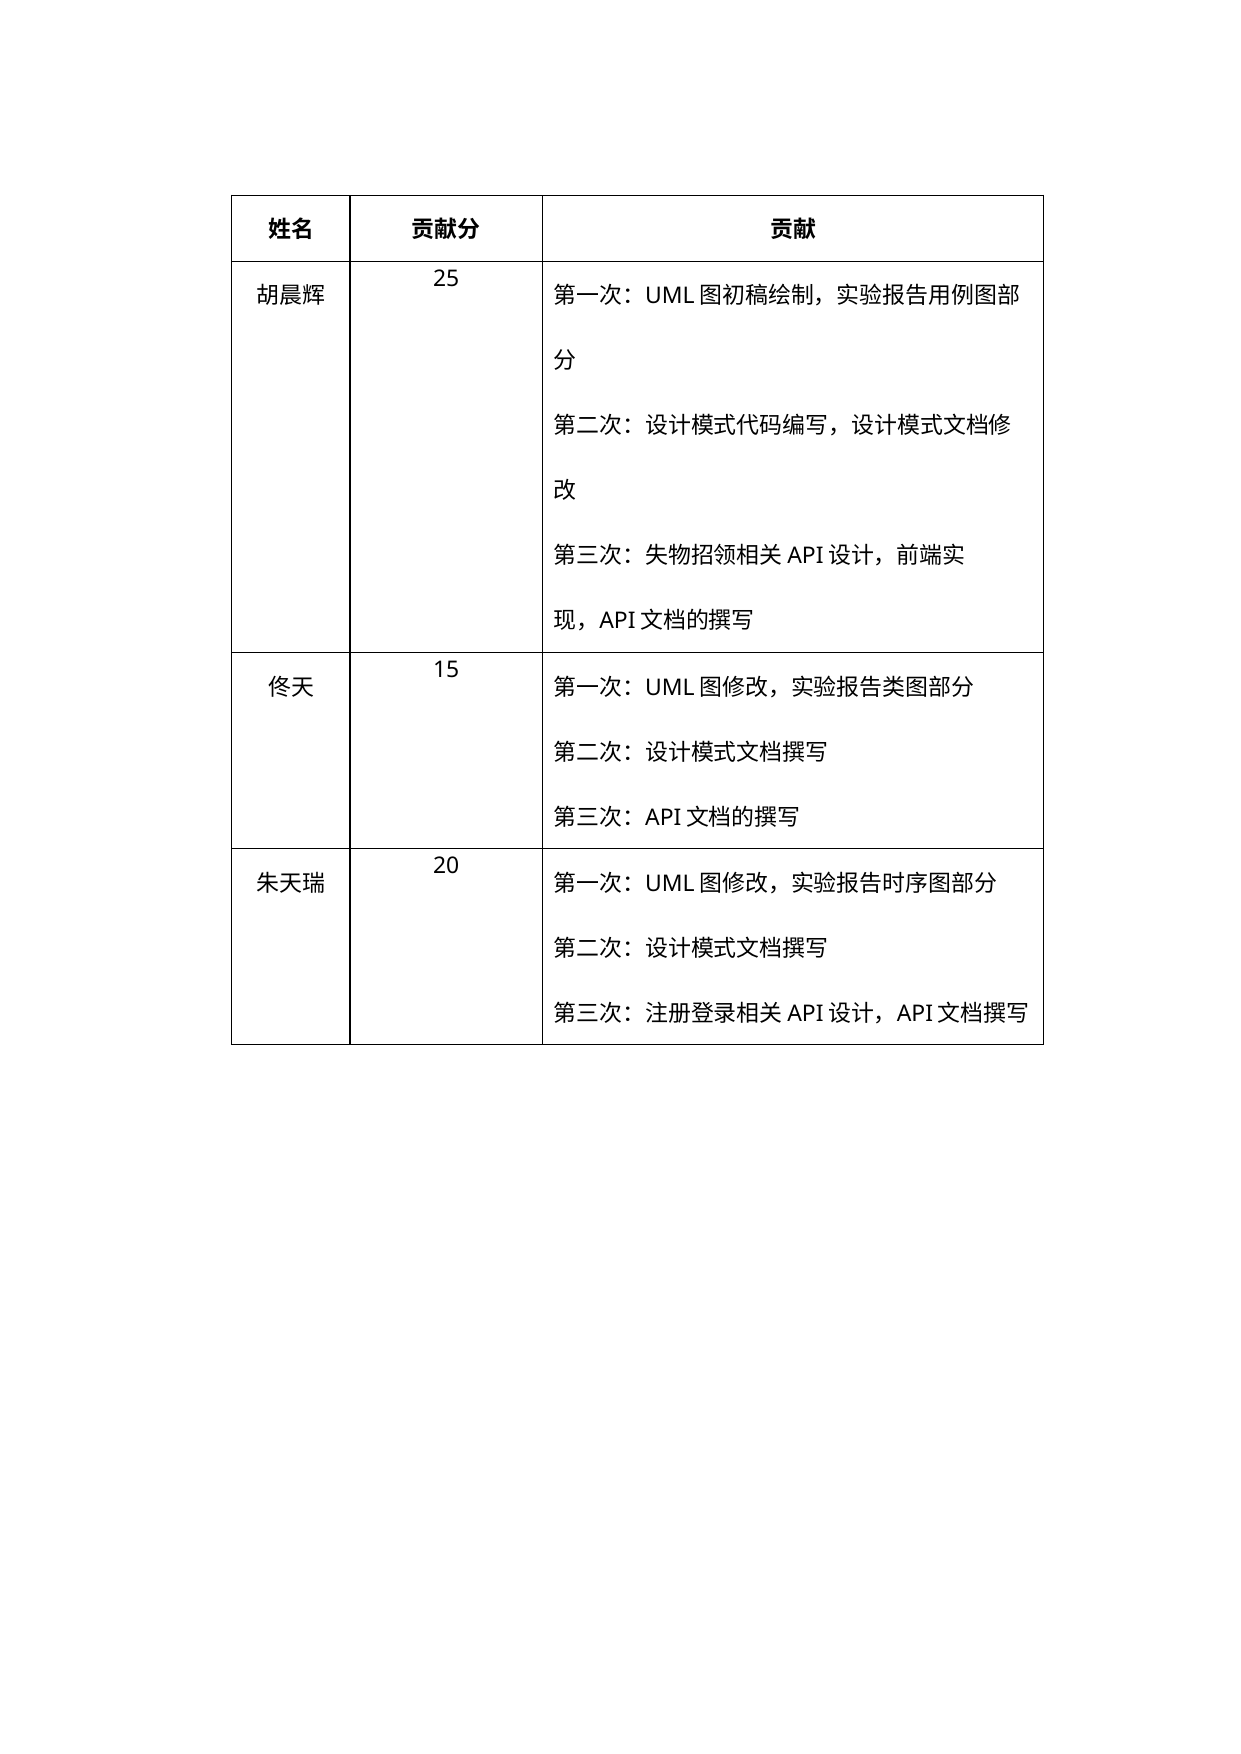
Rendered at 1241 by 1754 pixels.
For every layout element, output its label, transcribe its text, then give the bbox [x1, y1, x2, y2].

table_cell 第一次：UML图初稿绘制，实验报告用例图部分 第二次：设计模式代码编写，设计模式文档修改 第三次：失物招领相关API设计，前端实现，API文档的撰写 [543, 262, 1043, 652]
table_header 贡献 [543, 196, 1043, 261]
table_cell 佟天 [232, 653, 349, 848]
table_cell 朱天瑞 [232, 849, 349, 1044]
table_cell 20 [351, 849, 542, 1044]
table_header 姓名 [232, 196, 349, 261]
table_cell 15 [351, 653, 542, 848]
table_cell 25 [351, 262, 542, 652]
table_cell 胡晨辉 [232, 262, 349, 652]
table_header 贡献分 [351, 196, 542, 261]
table_cell 第一次：UML图修改，实验报告时序图部分 第二次：设计模式文档撰写 第三次：注册登录相关API设计，API文档撰写 [543, 849, 1043, 1044]
table_cell 第一次：UML图修改，实验报告类图部分 第二次：设计模式文档撰写 第三次：API文档的撰写 [543, 653, 1043, 848]
